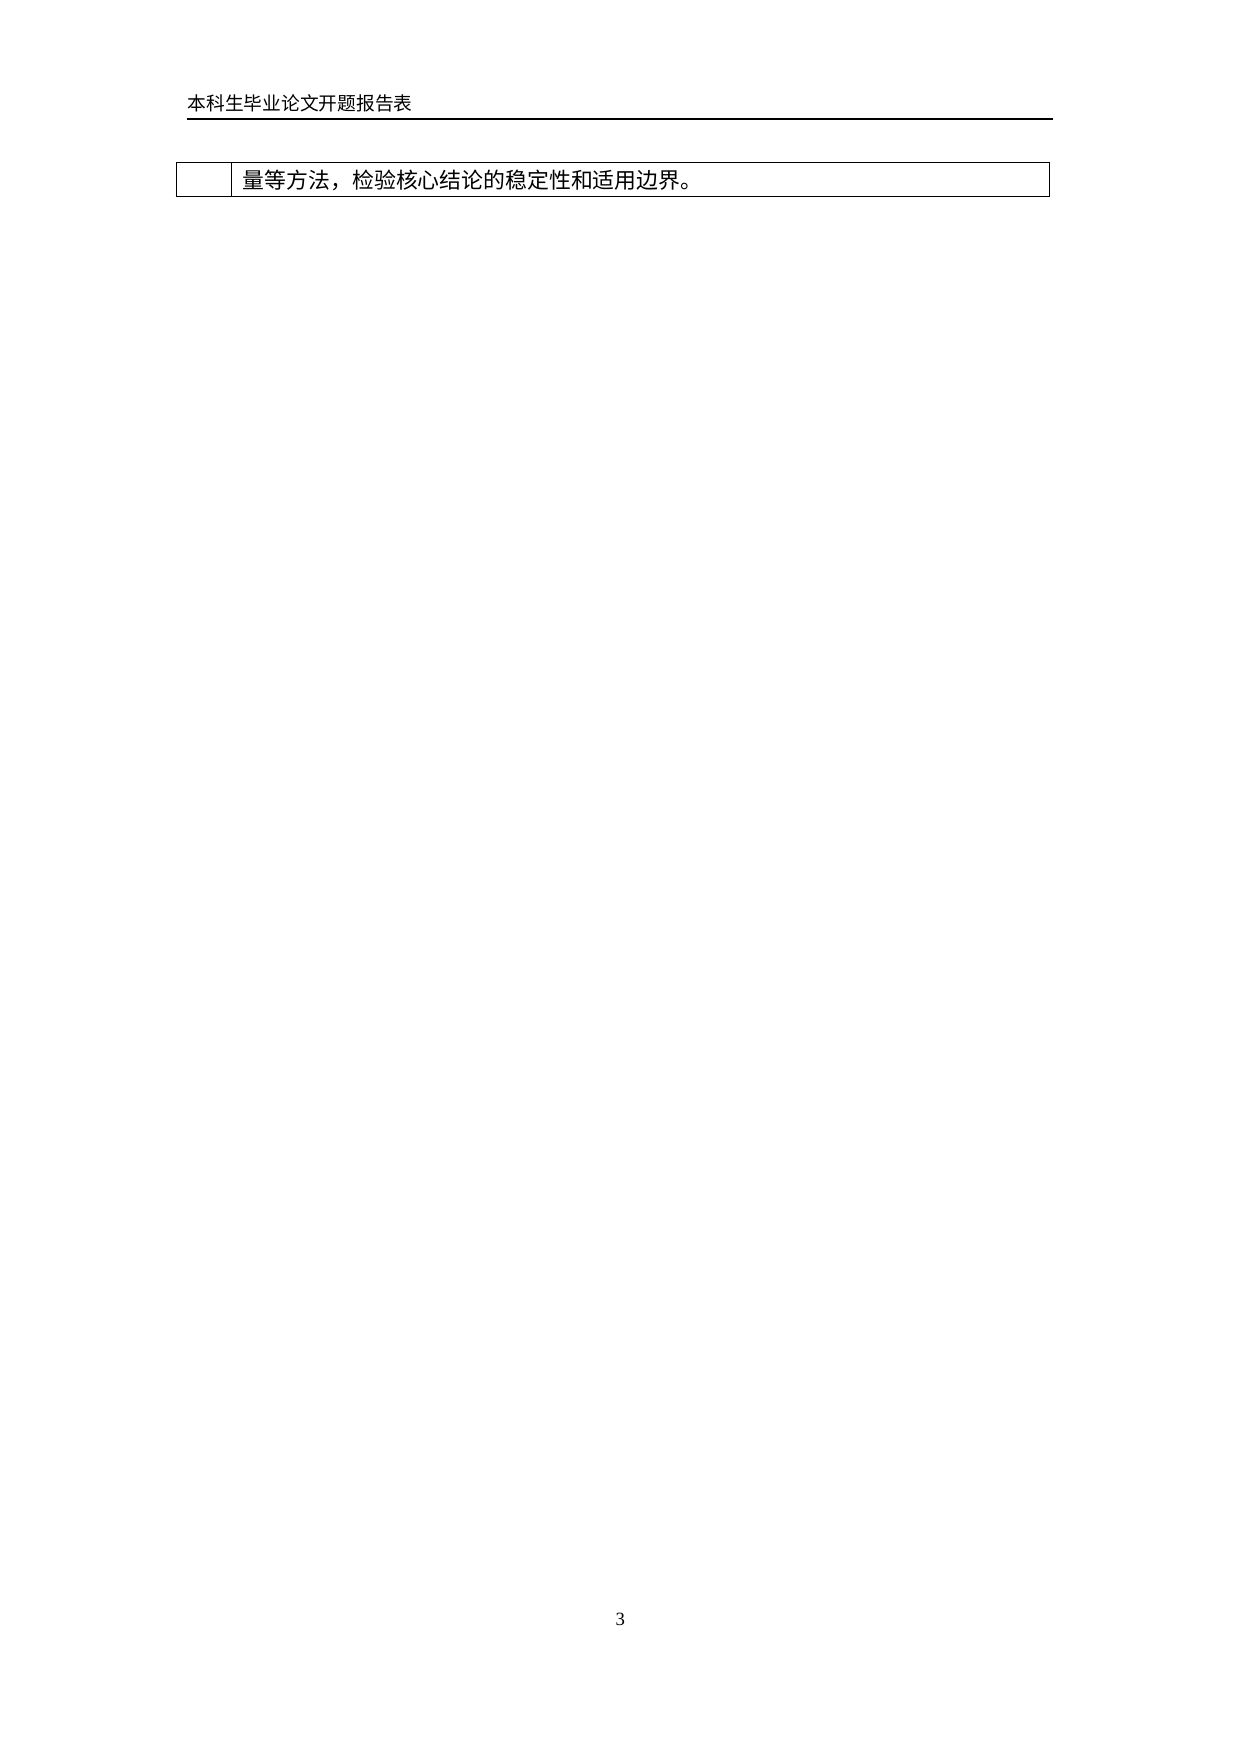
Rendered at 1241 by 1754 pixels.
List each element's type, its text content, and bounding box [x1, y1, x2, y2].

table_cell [232, 163, 1049, 196]
table_cell 研究内容范围 [177, 163, 231, 196]
